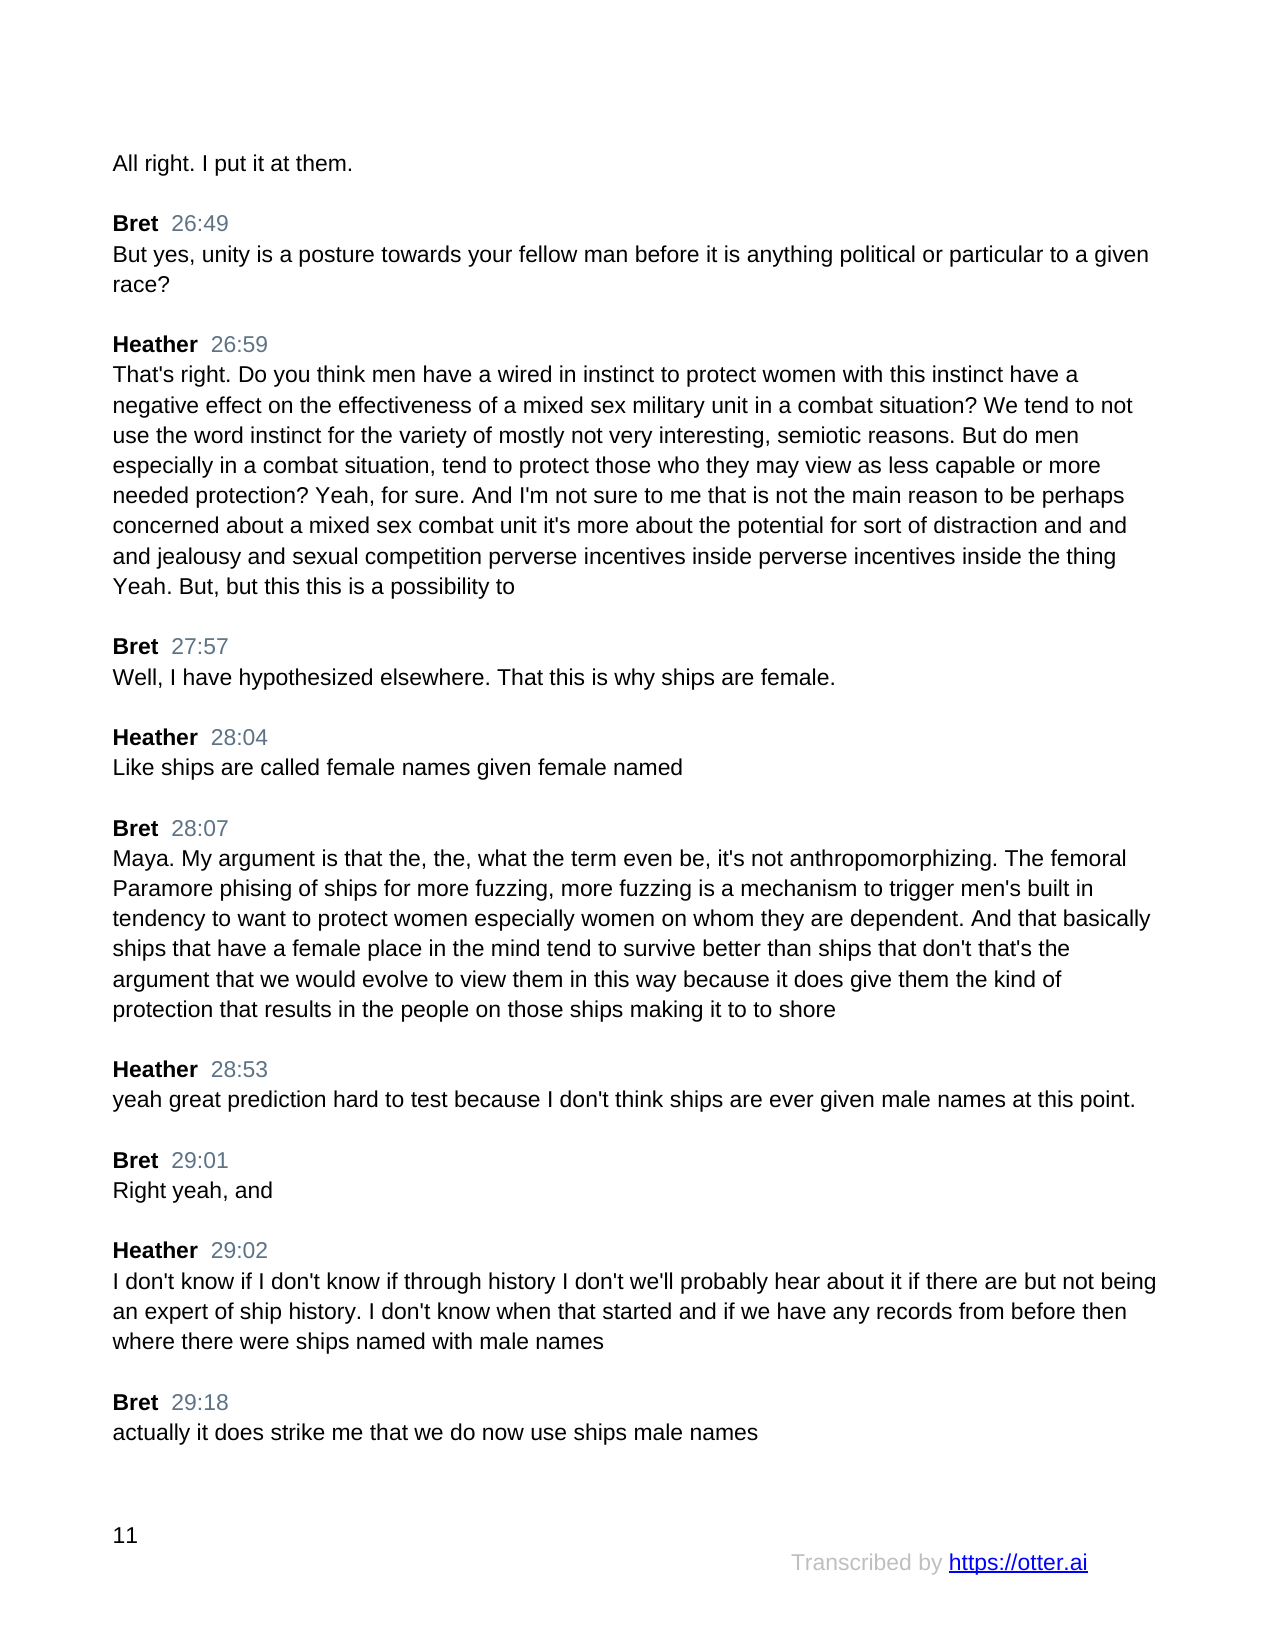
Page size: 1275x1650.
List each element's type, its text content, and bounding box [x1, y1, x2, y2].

text yeah great prediction hard to test because I don't think ships are ever given male names at this point. [112, 1086, 1162, 1113]
text Bret 29:18 [112, 1388, 1162, 1415]
text Bret 29:01 [112, 1147, 1162, 1173]
text Bret 27:57 [112, 633, 1162, 660]
text Right yeah, and [112, 1177, 1162, 1203]
text Heather 28:53 [112, 1056, 1162, 1083]
text Well, I have hypothesized elsewhere. That this is why ships are female. [112, 663, 1162, 690]
text Bret 26:49 [112, 210, 1162, 237]
text Heather 29:02 [112, 1237, 1162, 1264]
text That's right. Do you think men have a wired in instinct to protect women with this instinct have a negative effect on the effectiveness of a mixed sex military unit in a combat situation? We tend to not use the word instinct for the variety of mostly not very interesting, semiotic reasons. But do men especially in a combat situation, tend to protect those who they may view as less capable or more needed protection? Yeah, for sure. And I'm not sure to me that is not the main reason to be perhaps concerned about a mixed sex combat unit it's more about the potential for sort of distraction and and and jealousy and sexual competition perverse incentives inside perverse incentives inside the thing Yeah. But, but this this is a possibility to [112, 361, 1162, 599]
text Heather 28:04 [112, 724, 1162, 750]
text All right. I put it at them. [112, 150, 1162, 176]
text Maya. My argument is that the, the, what the term even be, it's not anthropomorphizing. The femoral Paramore phising of ships for more fuzzing, more fuzzing is a mechanism to trigger men's built in tendency to want to protect women especially women on whom they are dependent. And that basically ships that have a female place in the mind tend to survive better than ships that don't that's the argument that we would evolve to view them in this way because it does give them the kind of protection that results in the people on those ships making it to to shore [112, 845, 1162, 1022]
text I don't know if I don't know if through history I don't we'll probably hear about it if there are but not being an expert of ship history. I don't know when that started and if we have any records from before then where there were ships named with male names [112, 1268, 1162, 1354]
text But yes, unity is a posture towards your fellow man before it is anything political or particular to a given race? [112, 241, 1162, 297]
text Like ships are called female names given female named [112, 754, 1162, 781]
text Heather 26:59 [112, 331, 1162, 358]
text Bret 28:07 [112, 814, 1162, 841]
text actually it does strike me that we do now use ships male names [112, 1419, 1162, 1445]
